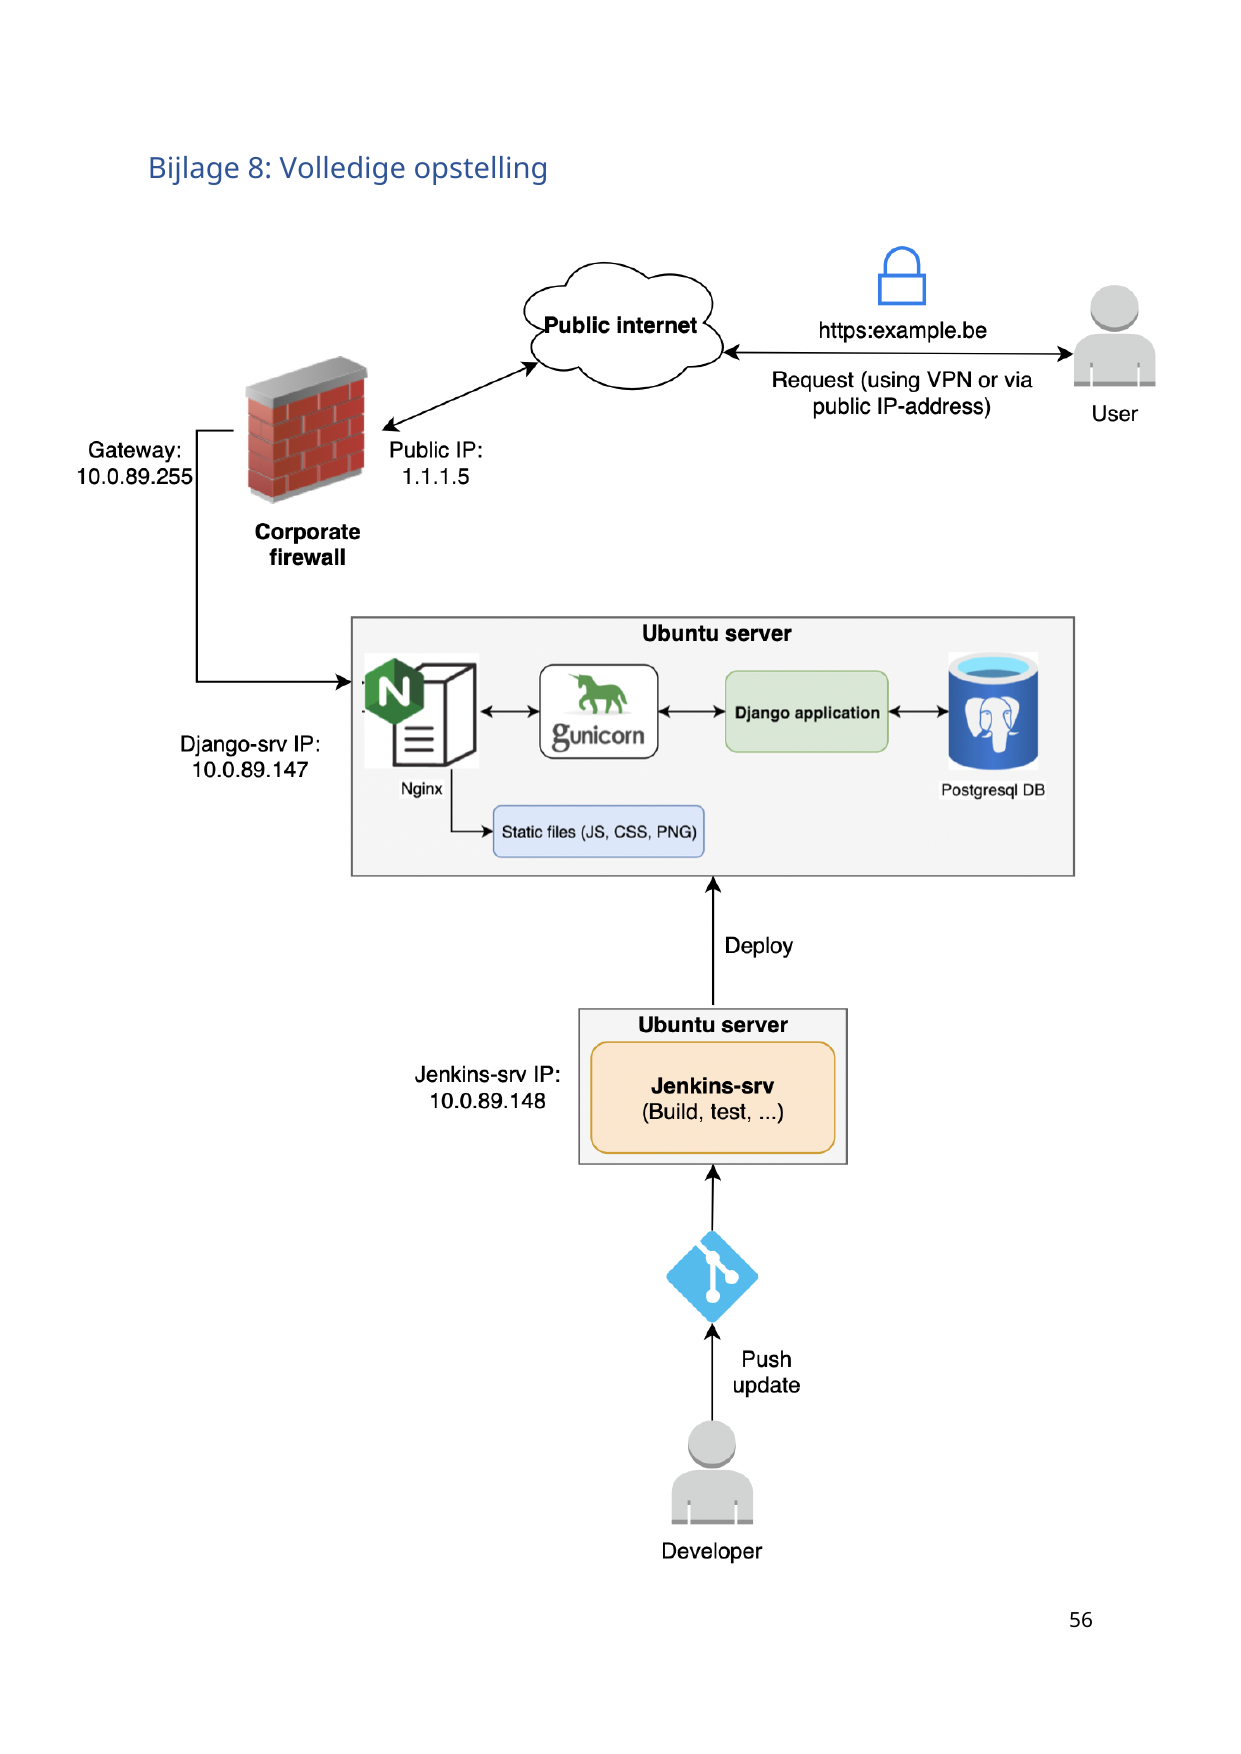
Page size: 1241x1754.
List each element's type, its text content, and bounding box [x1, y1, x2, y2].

subtitle Bijlage 8: Volledige opstelling [148, 148, 1093, 187]
picture [75, 230, 1162, 1568]
